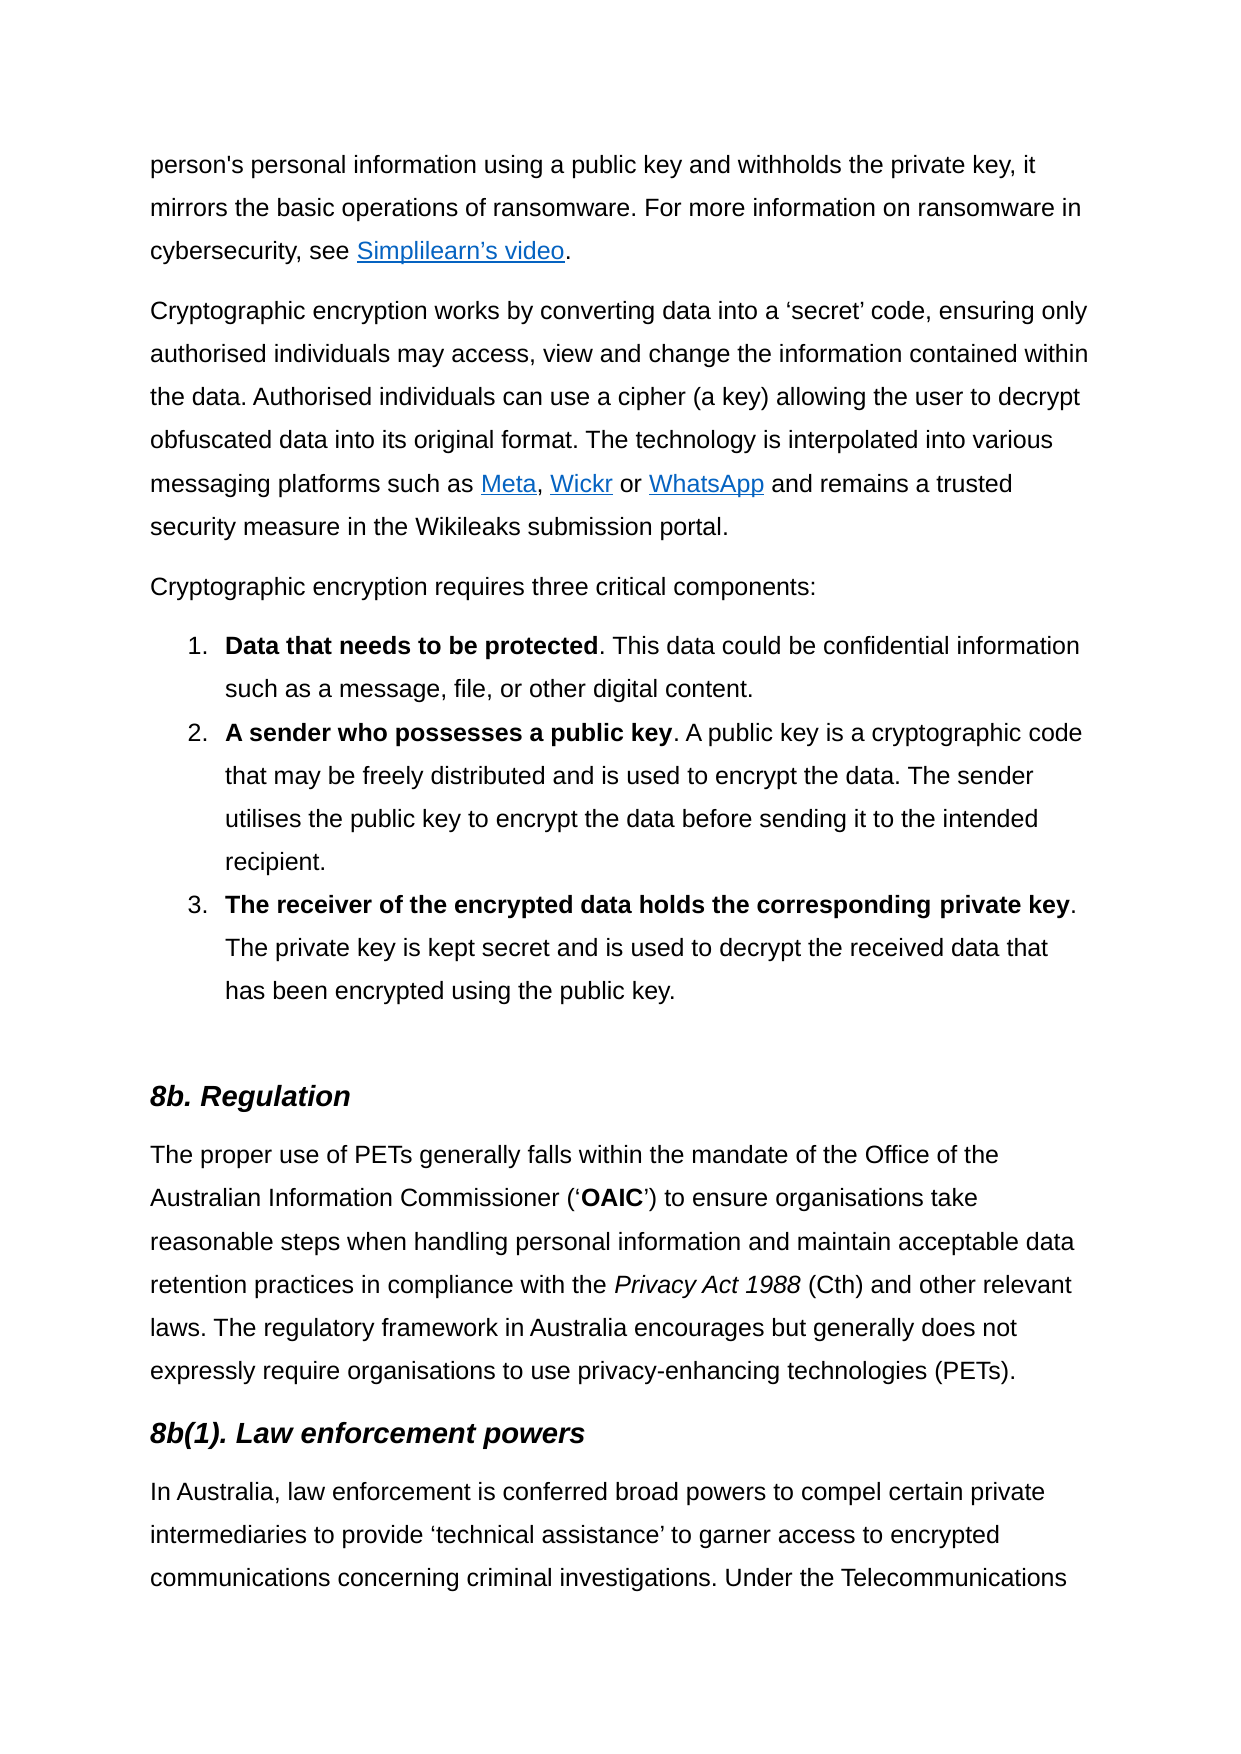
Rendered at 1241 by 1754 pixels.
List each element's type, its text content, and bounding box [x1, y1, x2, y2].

list The receiver of the encrypted data holds the corresponding private key. The private key is kept secret and is used to decrypt the received data that has been encrypted using the public key. [187, 890, 1090, 1005]
text Cryptographic encryption requires three critical components: [150, 571, 1090, 600]
subtitle 8b. Regulation [150, 1079, 1090, 1113]
text The proper use of PETs generally falls within the mandate of the Office of the Australian Information Commissioner (‘OAIC’) to ensure organisations take reasonable steps when handling personal information and maintain acceptable data retention practices in compliance with the Privacy Act 1988 (Cth) and other relevant laws. The regulatory framework in Australia encourages but generally does not expressly require organisations to use privacy-enhancing technologies (PETs). [150, 1140, 1090, 1385]
list Data that needs to be protected. This data could be confidential information such as a message, file, or other digital content. [187, 631, 1090, 703]
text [150, 1477, 1090, 1592]
subtitle 8b(1). Law enforcement powers [150, 1416, 1090, 1449]
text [150, 150, 1090, 265]
text Cryptographic encryption works by converting data into a ‘secret’ code, ensuring only authorised individuals may access, view and change the information contained within the data. Authorised individuals can use a cipher (a key) allowing the user to decrypt obfuscated data into its original format. The technology is interpolated into various messaging platforms such as Meta, Wickr or WhatsApp and remains a trusted security measure in the Wikileaks submission portal. [150, 296, 1090, 540]
list A sender who possesses a public key. A public key is a cryptographic code that may be freely distributed and is used to encrypt the data. The sender utilises the public key to encrypt the data before sending it to the intended recipient. [187, 717, 1090, 876]
